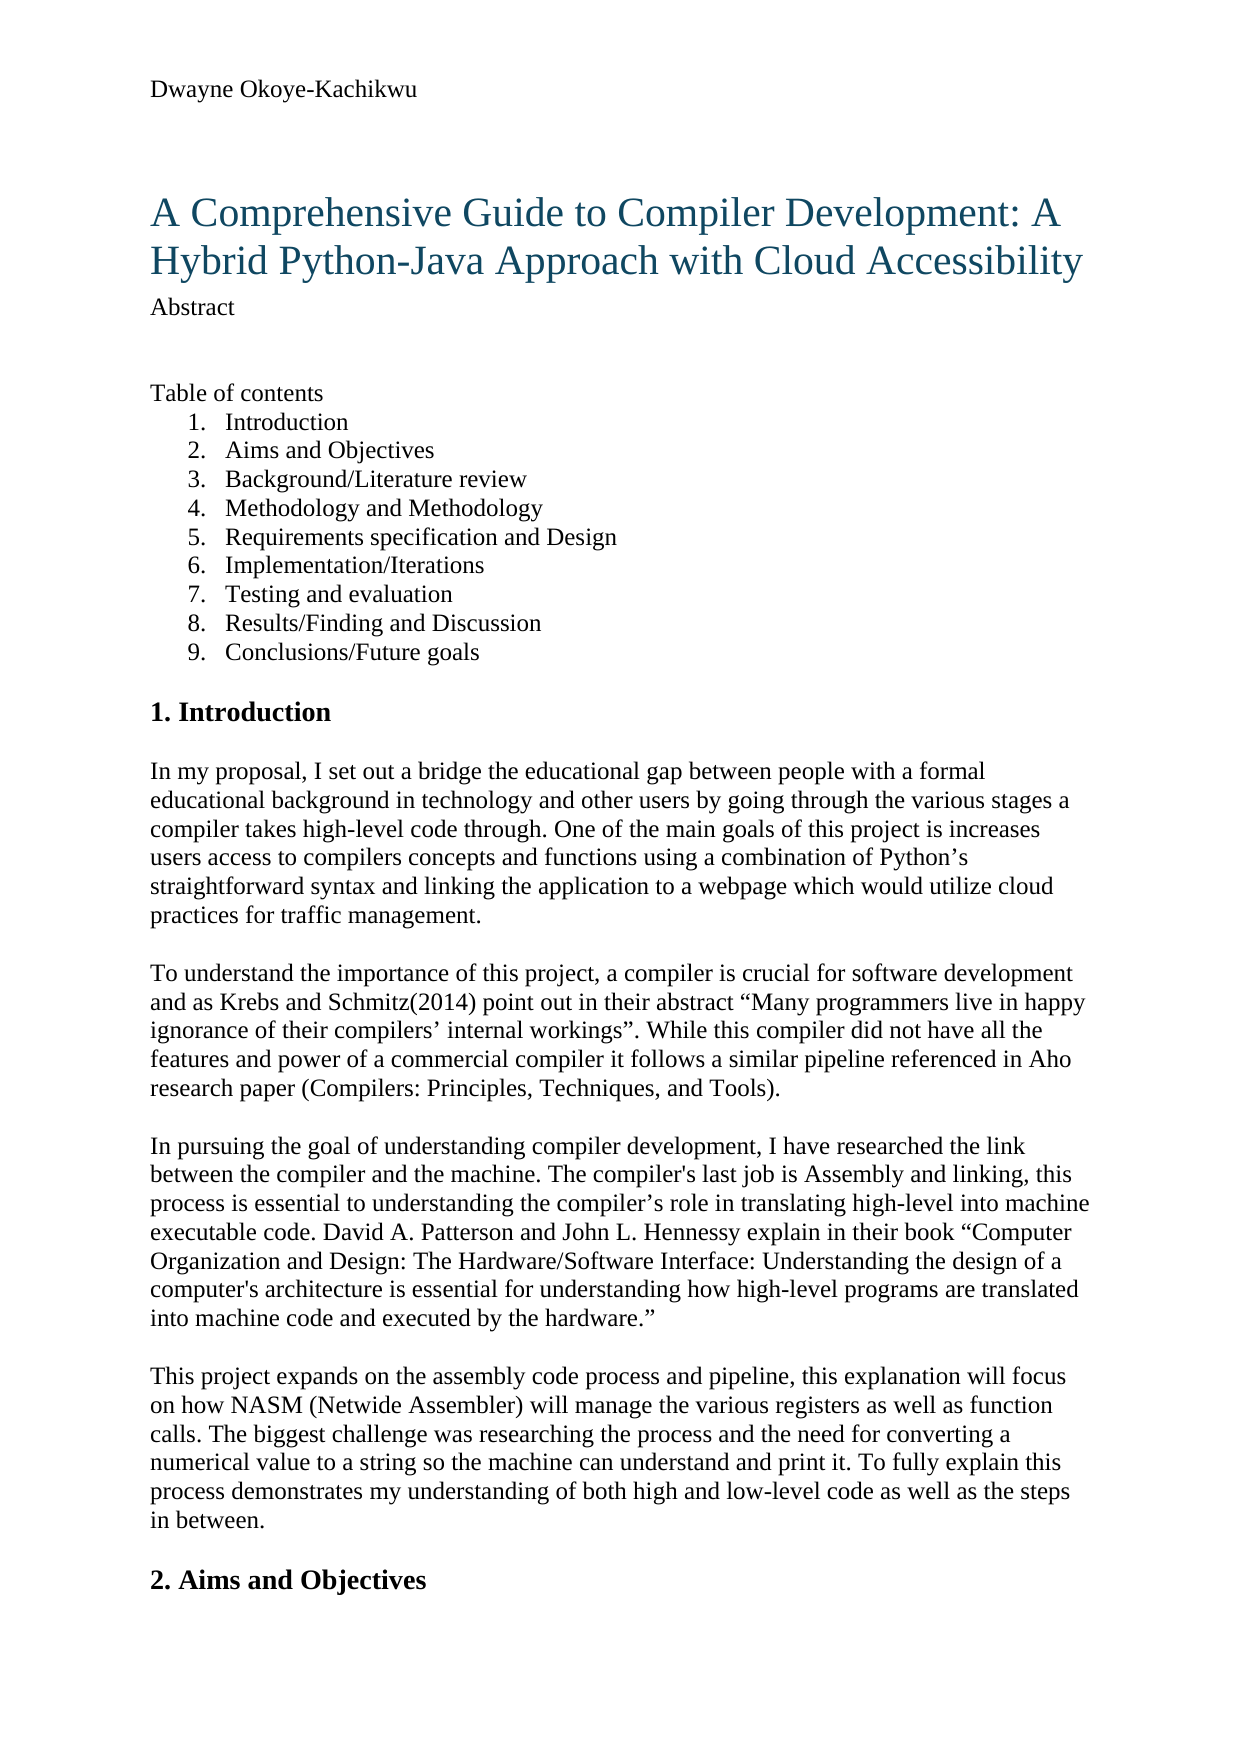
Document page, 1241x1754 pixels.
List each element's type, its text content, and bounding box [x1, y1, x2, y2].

list Aims and Objectives [187, 435, 1090, 464]
list Implementation/Iterations [187, 550, 1090, 579]
list Introduction [187, 407, 1090, 435]
subtitle A Comprehensive Guide to Compiler Development: A Hybrid Python-Java Approach with Cloud Accessibility [150, 187, 1090, 283]
text In pursuing the goal of understanding compiler development, I have researched the link between the compiler and the machine. The compiler's last job is Assembly and linking, this process is essential to understanding the compiler’s role in translating high-level into machine executable code. David A. Patterson and John L. Hennessy explain in their book “Computer Organization and Design: The Hardware/Software Interface: Understanding the design of a computer's architecture is essential for understanding how high-level programs are translated into machine code and executed by the hardware.” [150, 1131, 1090, 1332]
list Requirements specification and Design [187, 522, 1090, 550]
text 1. Introduction [150, 694, 1090, 727]
list Results/Finding and Discussion [187, 608, 1090, 637]
text This project expands on the assembly code process and pipeline, this explanation will focus on how NASM (Netwide Assembler) will manage the various registers as well as function calls. The biggest challenge was researching the process and the need for converting a numerical value to a string so the machine can understand and print it. To fully explain this process demonstrates my understanding of both high and low-level code as well as the steps in between. [150, 1361, 1090, 1534]
text To understand the importance of this project, a compiler is crucial for software development and as Krebs and Schmitz(2014) point out in their abstract “Many programmers live in happy ignorance of their compilers’ internal workings”. While this compiler did not have all the features and power of a commercial compiler it follows a similar pipeline referenced in Aho research paper (Compilers: Principles, Techniques, and Tools). [150, 958, 1090, 1102]
text In my proposal, I set out a bridge the educational gap between people with a formal educational background in technology and other users by going through the various stages a compiler takes high-level code through. One of the main goals of this project is increases users access to compilers concepts and functions using a combination of Python’s straightforward syntax and linking the application to a webpage which would utilize cloud practices for traffic management. [150, 756, 1090, 929]
list Methodology and Methodology [187, 493, 1090, 522]
list Testing and evaluation [187, 579, 1090, 608]
list Background/Literature review [187, 464, 1090, 493]
text Abstract [150, 292, 1090, 320]
list Conclusions/Future goals [187, 637, 1090, 665]
text Table of contents [150, 378, 1090, 407]
text 2. Aims and Objectives [150, 1563, 1090, 1595]
